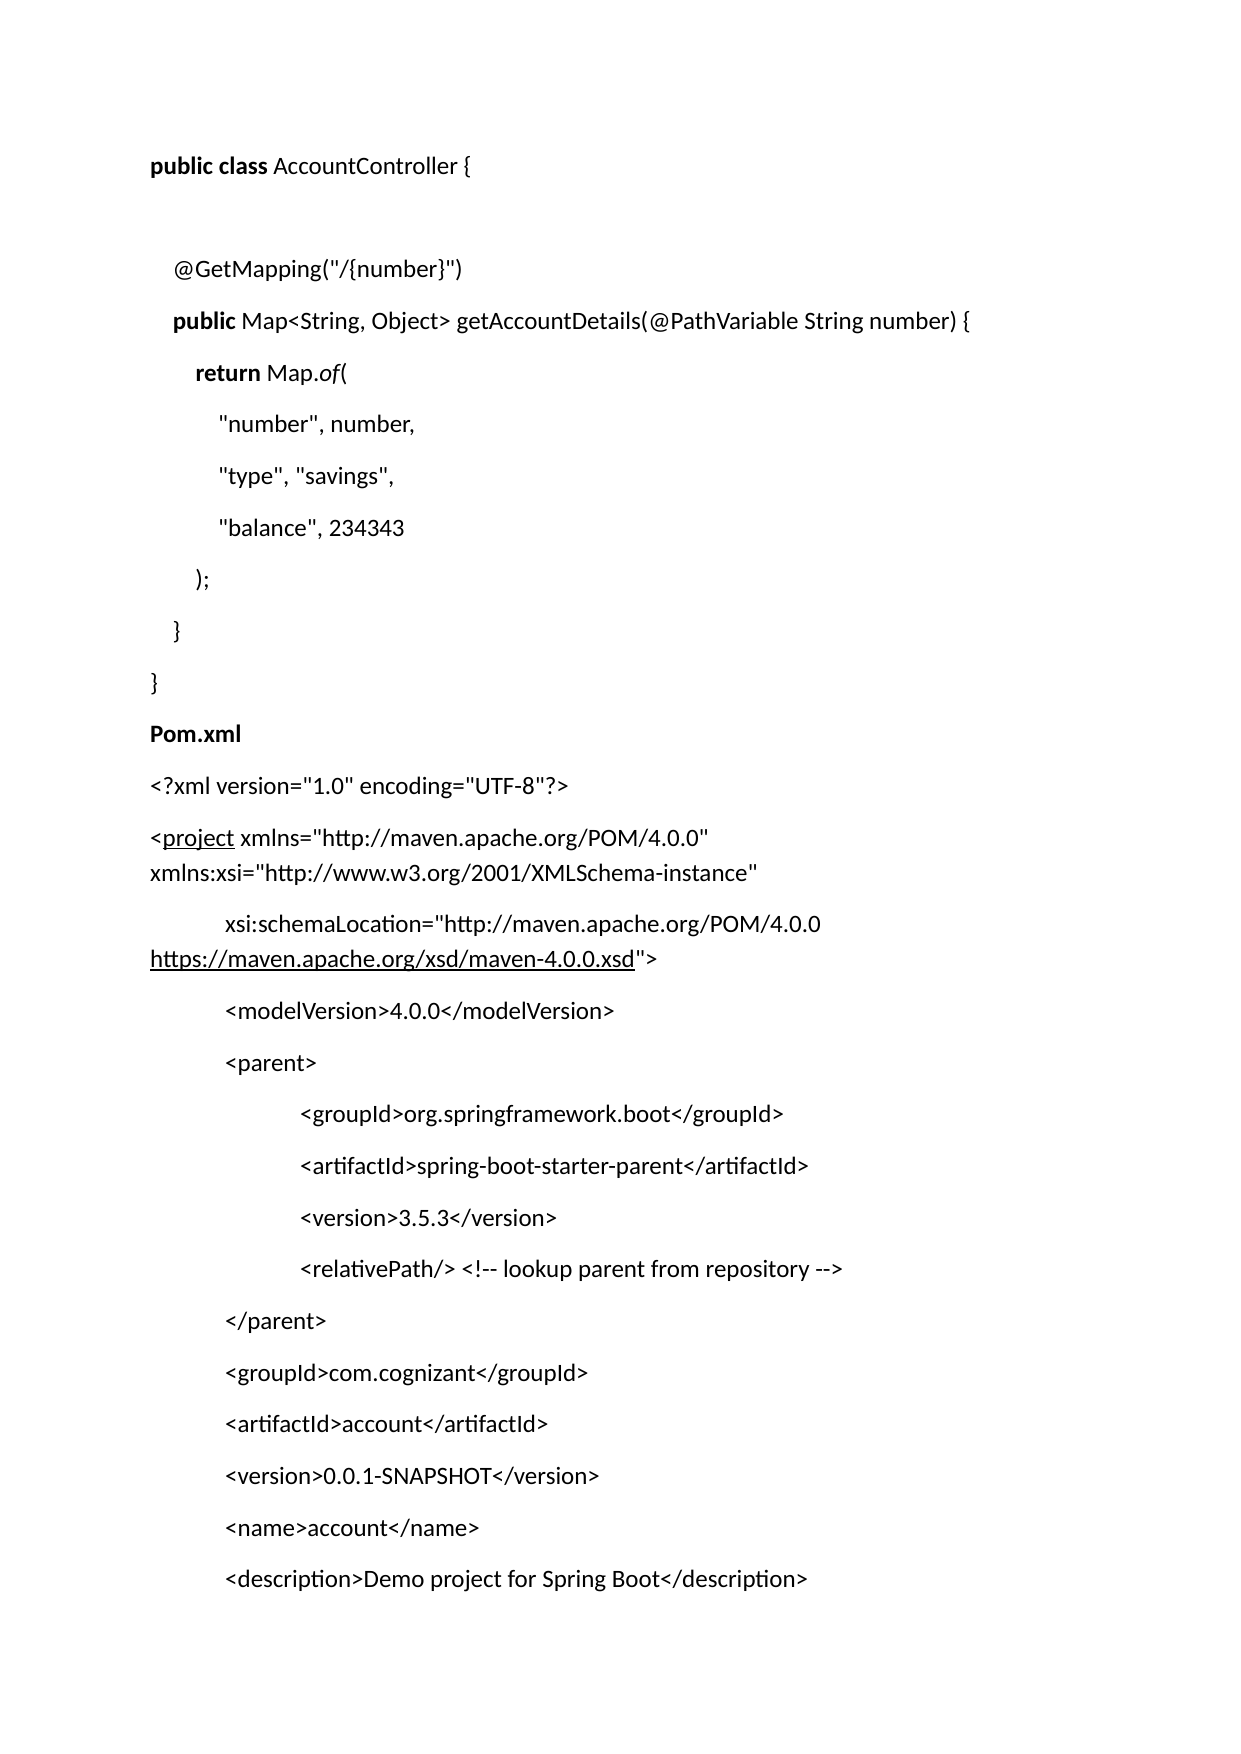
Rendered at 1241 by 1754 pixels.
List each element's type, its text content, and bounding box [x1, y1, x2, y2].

text <groupId>org.springframework.boot</groupId> [150, 1098, 1090, 1129]
text } [150, 667, 1090, 697]
text Pom.xml [150, 718, 1090, 749]
text <description>Demo project for Spring Boot</description> [150, 1563, 1090, 1594]
text public Map<String, Object> getAccountDetails(@PathVariable String number) { [150, 305, 1090, 336]
text <artifactId>account</artifactId> [150, 1408, 1090, 1439]
text return Map.of( [150, 357, 1090, 387]
text ); [150, 563, 1090, 594]
text <parent> [150, 1047, 1090, 1077]
text xsi:schemaLocation="http://maven.apache.org/POM/4.0.0 https://maven.apache.org/xsd/maven-4.0.0.xsd"> [150, 908, 1090, 974]
text "type", "savings", [150, 460, 1090, 491]
text <?xml version="1.0" encoding="UTF-8"?> [150, 770, 1090, 801]
text </parent> [150, 1305, 1090, 1336]
text <name>account</name> [150, 1512, 1090, 1542]
text "balance", 234343 [150, 512, 1090, 542]
text <version>0.0.1-SNAPSHOT</version> [150, 1460, 1090, 1491]
text } [150, 615, 1090, 646]
text <version>3.5.3</version> [150, 1202, 1090, 1232]
text public class AccountController { [150, 150, 1090, 181]
text <modelVersion>4.0.0</modelVersion> [150, 995, 1090, 1026]
text "number", number, [150, 408, 1090, 439]
text <artifactId>spring-boot-starter-parent</artifactId> [150, 1150, 1090, 1181]
text <relativePath/> <!-- lookup parent from repository --> [150, 1253, 1090, 1284]
text <groupId>com.cognizant</groupId> [150, 1357, 1090, 1387]
text @GetMapping("/{number}") [150, 253, 1090, 284]
text <project xmlns="http://maven.apache.org/POM/4.0.0" xmlns:xsi="http://www.w3.org/2001/XMLSchema-instance" [150, 822, 1090, 887]
